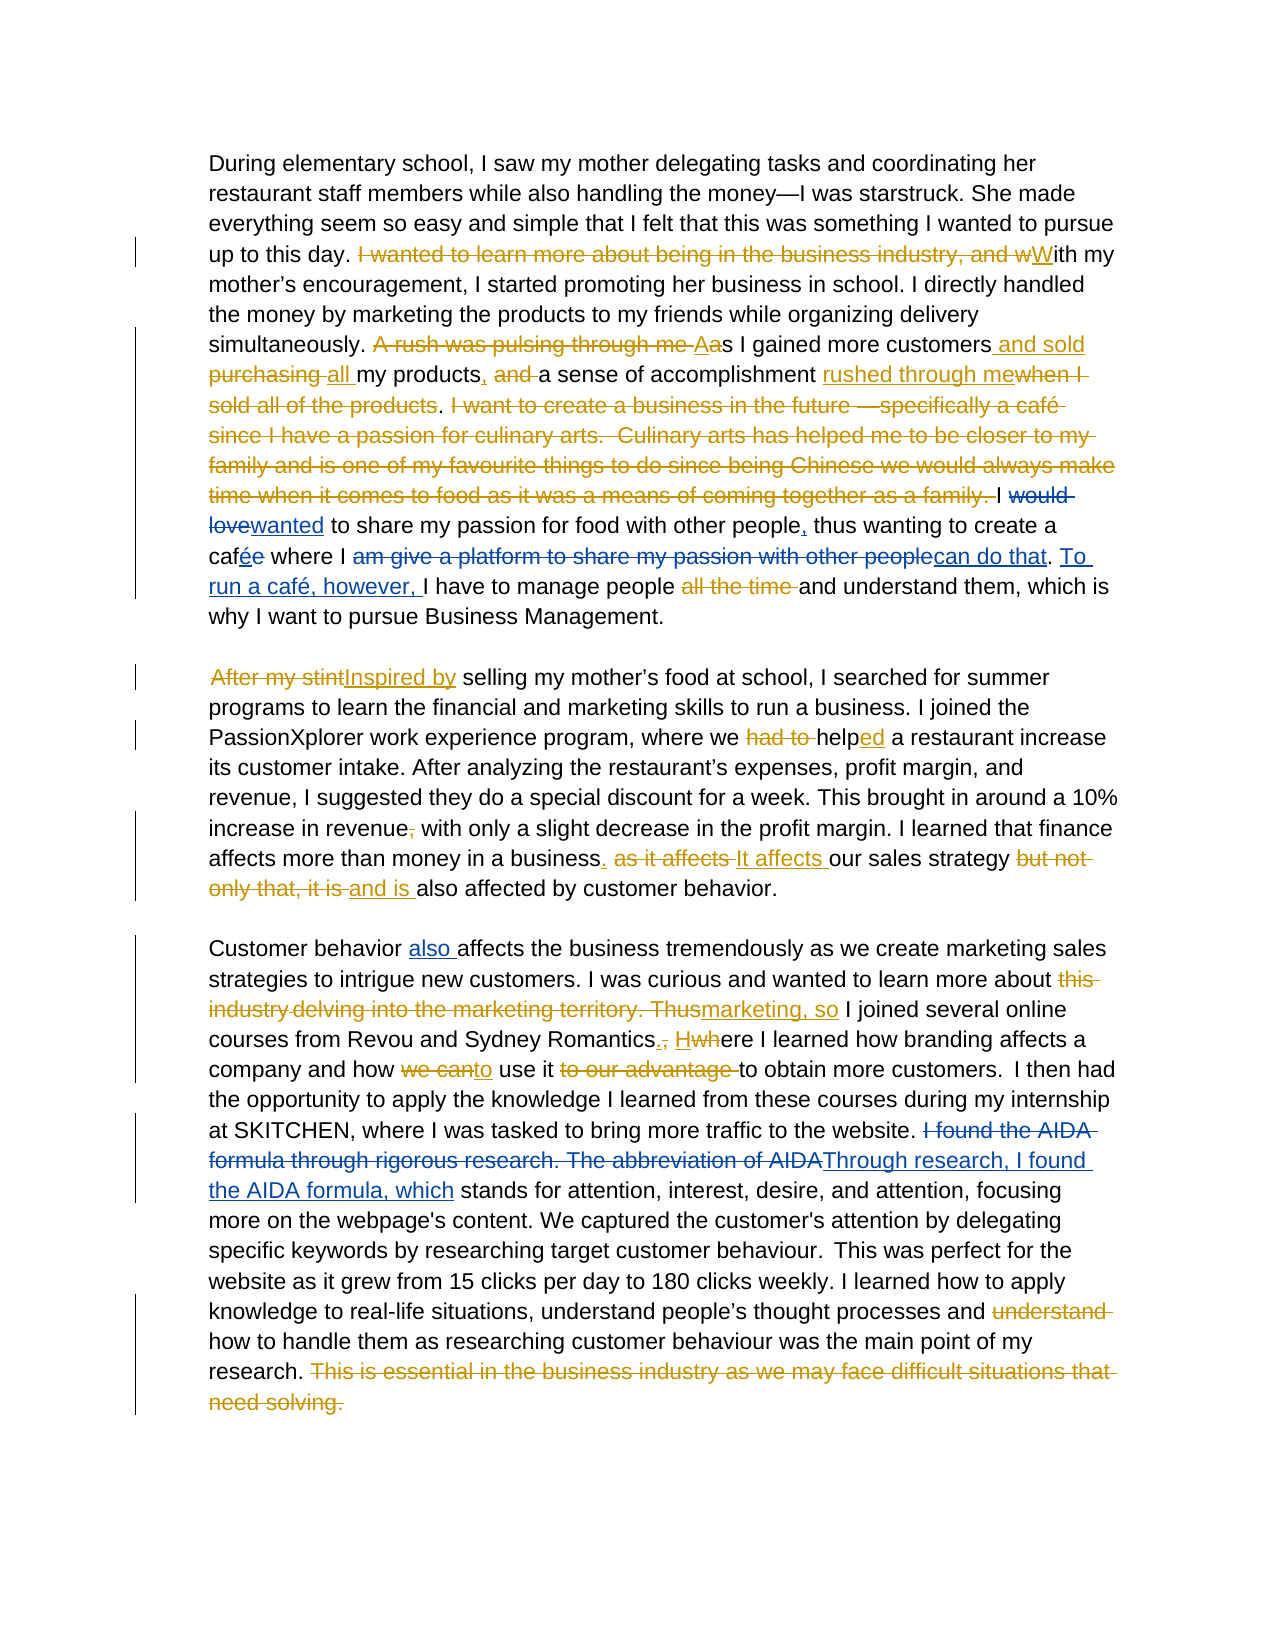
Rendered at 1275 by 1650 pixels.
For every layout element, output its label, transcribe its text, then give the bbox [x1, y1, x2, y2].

text During elementary school, I saw my mother delegating tasks and coordinating her restaurant staff members while also handling the money—I was starstruck. She made everything seem so easy and simple that I felt that this was something I wanted to pursue up to this day. ith my mother’s encouragement, I started promoting her business in school. I directly handled the money by marketing the products to my friends while organizing delivery simultaneously. s I gained more customers my products a sense of accomplishment . I to share my passion for food with other people thus wanting to create a caf where I . I have to manage people and understand them, which is why I want to pursue Business Management. [208, 150, 1119, 629]
text selling my mother’s food at school, I searched for summer programs to learn the financial and marketing skills to run a business. I joined the PassionXplorer work experience program, where we help a restaurant increase its customer intake. After analyzing the restaurant’s expenses, profit margin, and revenue, I suggested they do a special discount for a week. This brought in around a 10% increase in revenue with only a slight decrease in the profit margin. I learned that finance affects more than money in a business our sales strategy also affected by customer behavior. [208, 663, 1119, 901]
text Customer behavior affects the business tremendously as we create marketing sales strategies to intrigue new customers. I was curious and wanted to learn more about I joined several online courses from Revou and Sydney Romantics ere I learned how branding affects a company and how use it to obtain more customers. I then had the opportunity to apply the knowledge I learned from these courses during my internship at SKITCHEN, where I was tasked to bring more traffic to the website. stands for attention, interest, desire, and attention, focusing more on the webpage's content. We captured the customer's attention by delegating specific keywords by researching target customer behaviour. This was perfect for the website as it grew from 15 clicks per day to 180 clicks weekly. I learned how to apply knowledge to real-life situations, understand people’s thought processes and how to handle them as researching customer behaviour was the main point of my research. [208, 935, 1119, 1415]
